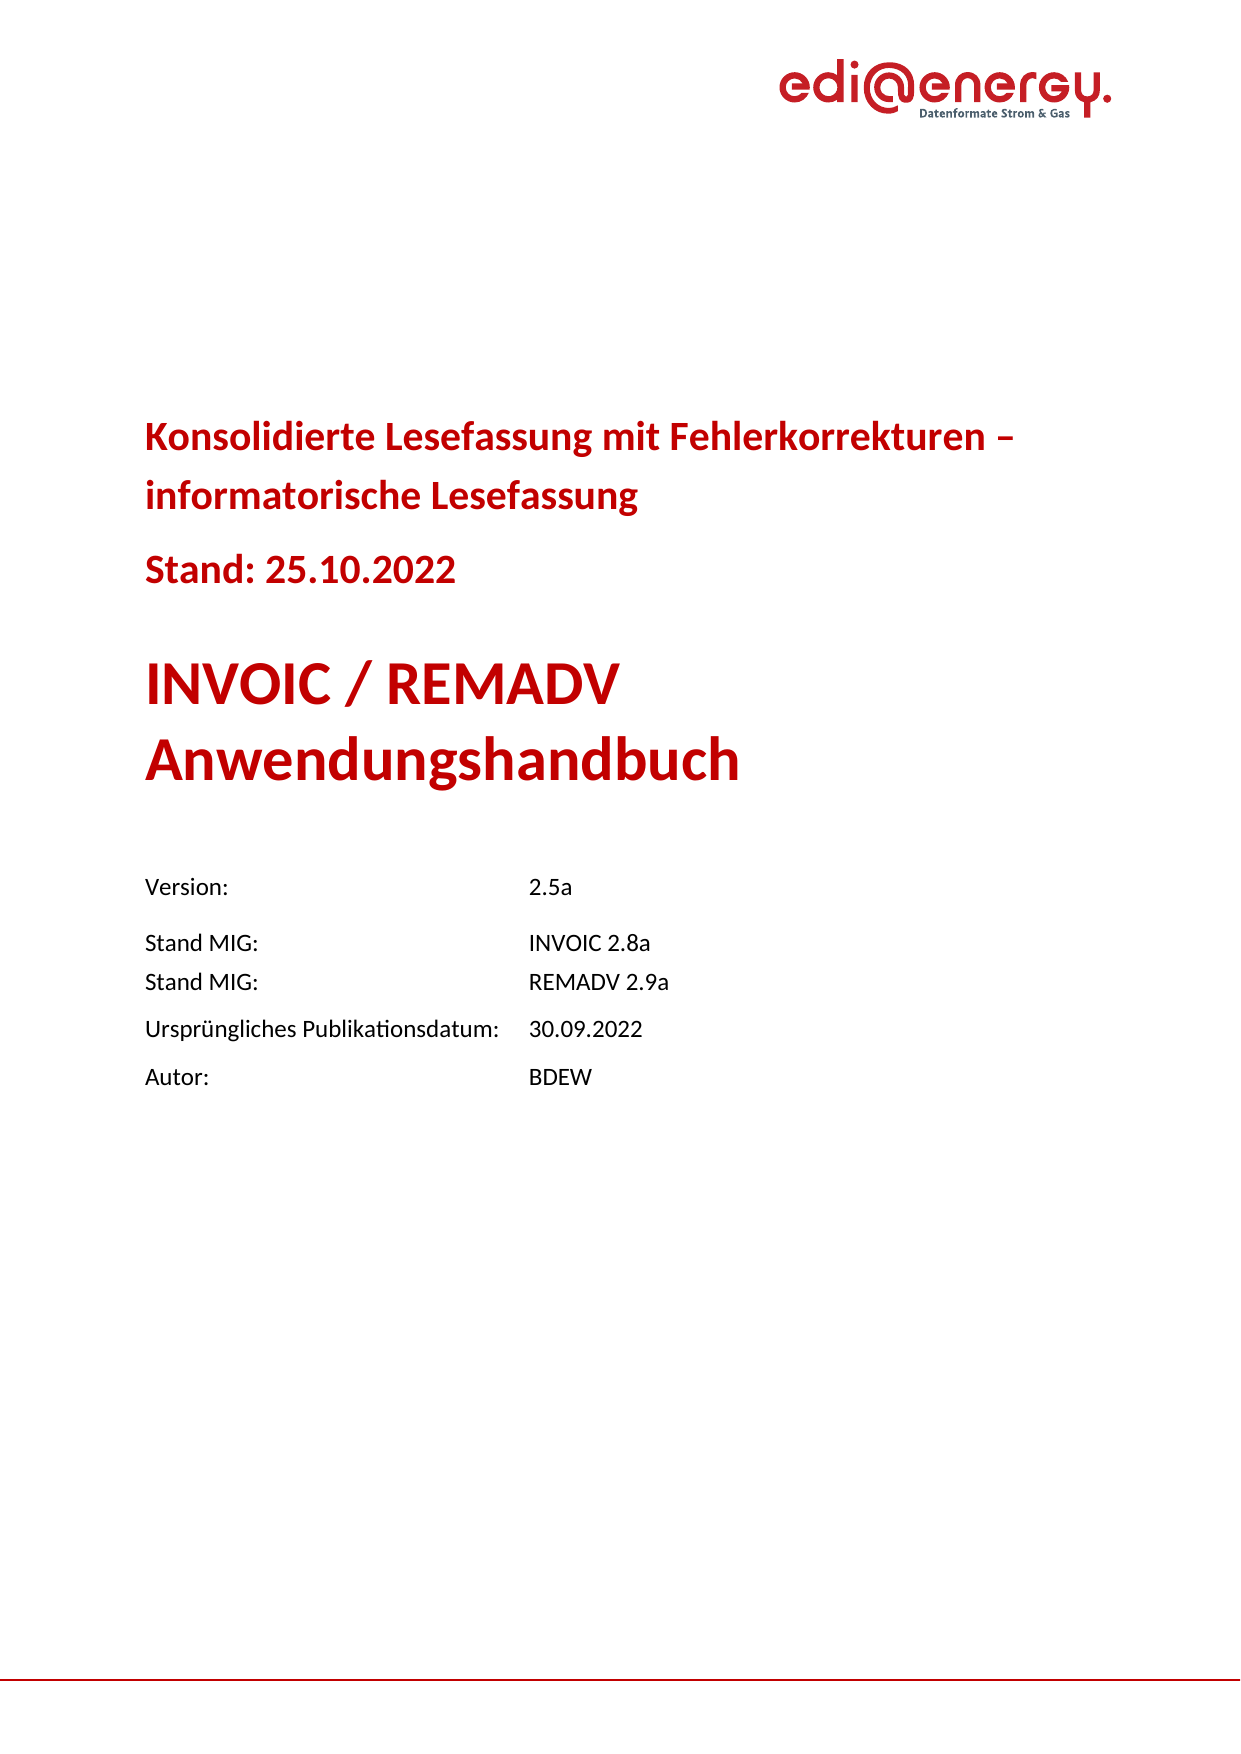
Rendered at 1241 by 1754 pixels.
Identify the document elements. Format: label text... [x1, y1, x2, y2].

table_cell Stand MIG: [145, 958, 529, 1005]
table_cell 30.09.2022 [529, 1005, 1121, 1052]
table_header Version: [145, 863, 529, 910]
table_cell Autor: [145, 1052, 529, 1099]
table_cell Stand MIG: [145, 910, 529, 958]
